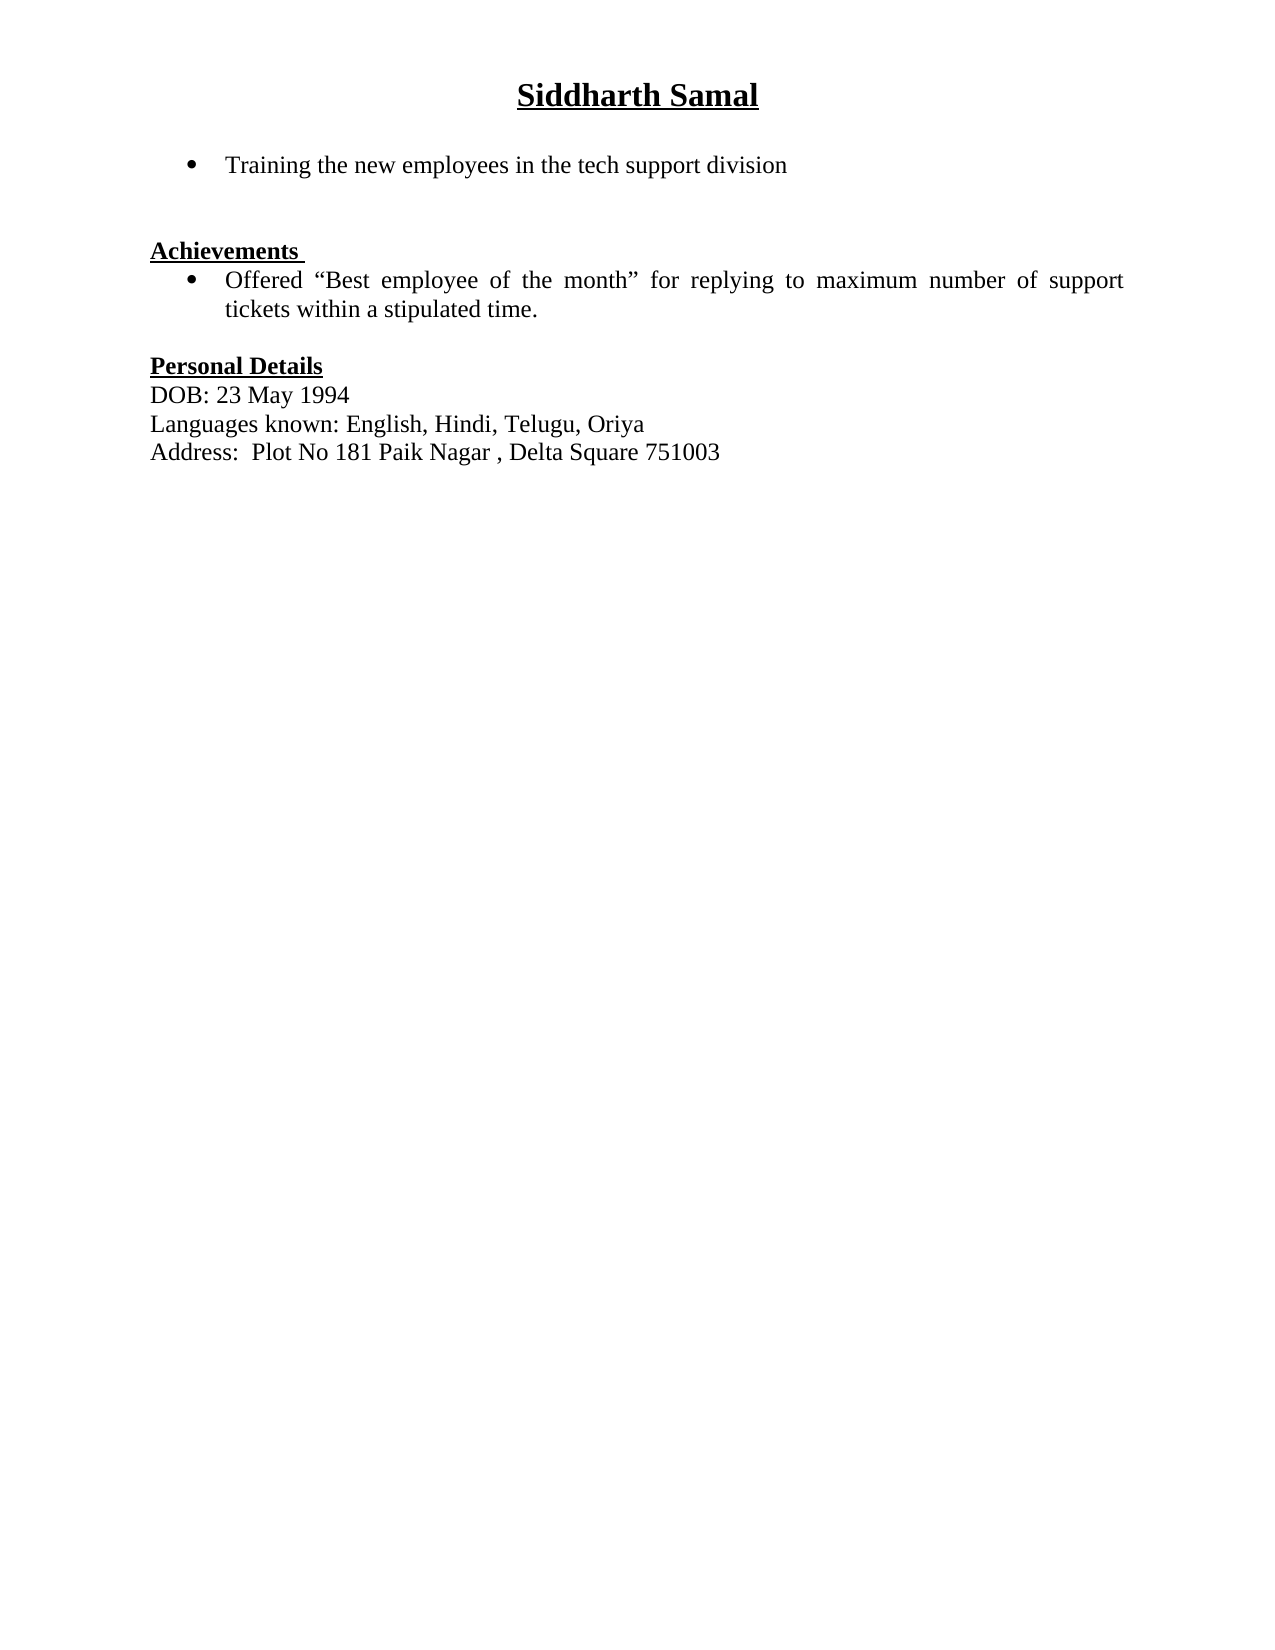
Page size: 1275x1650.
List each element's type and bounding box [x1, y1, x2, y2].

table_header [150, 150, 1125, 560]
